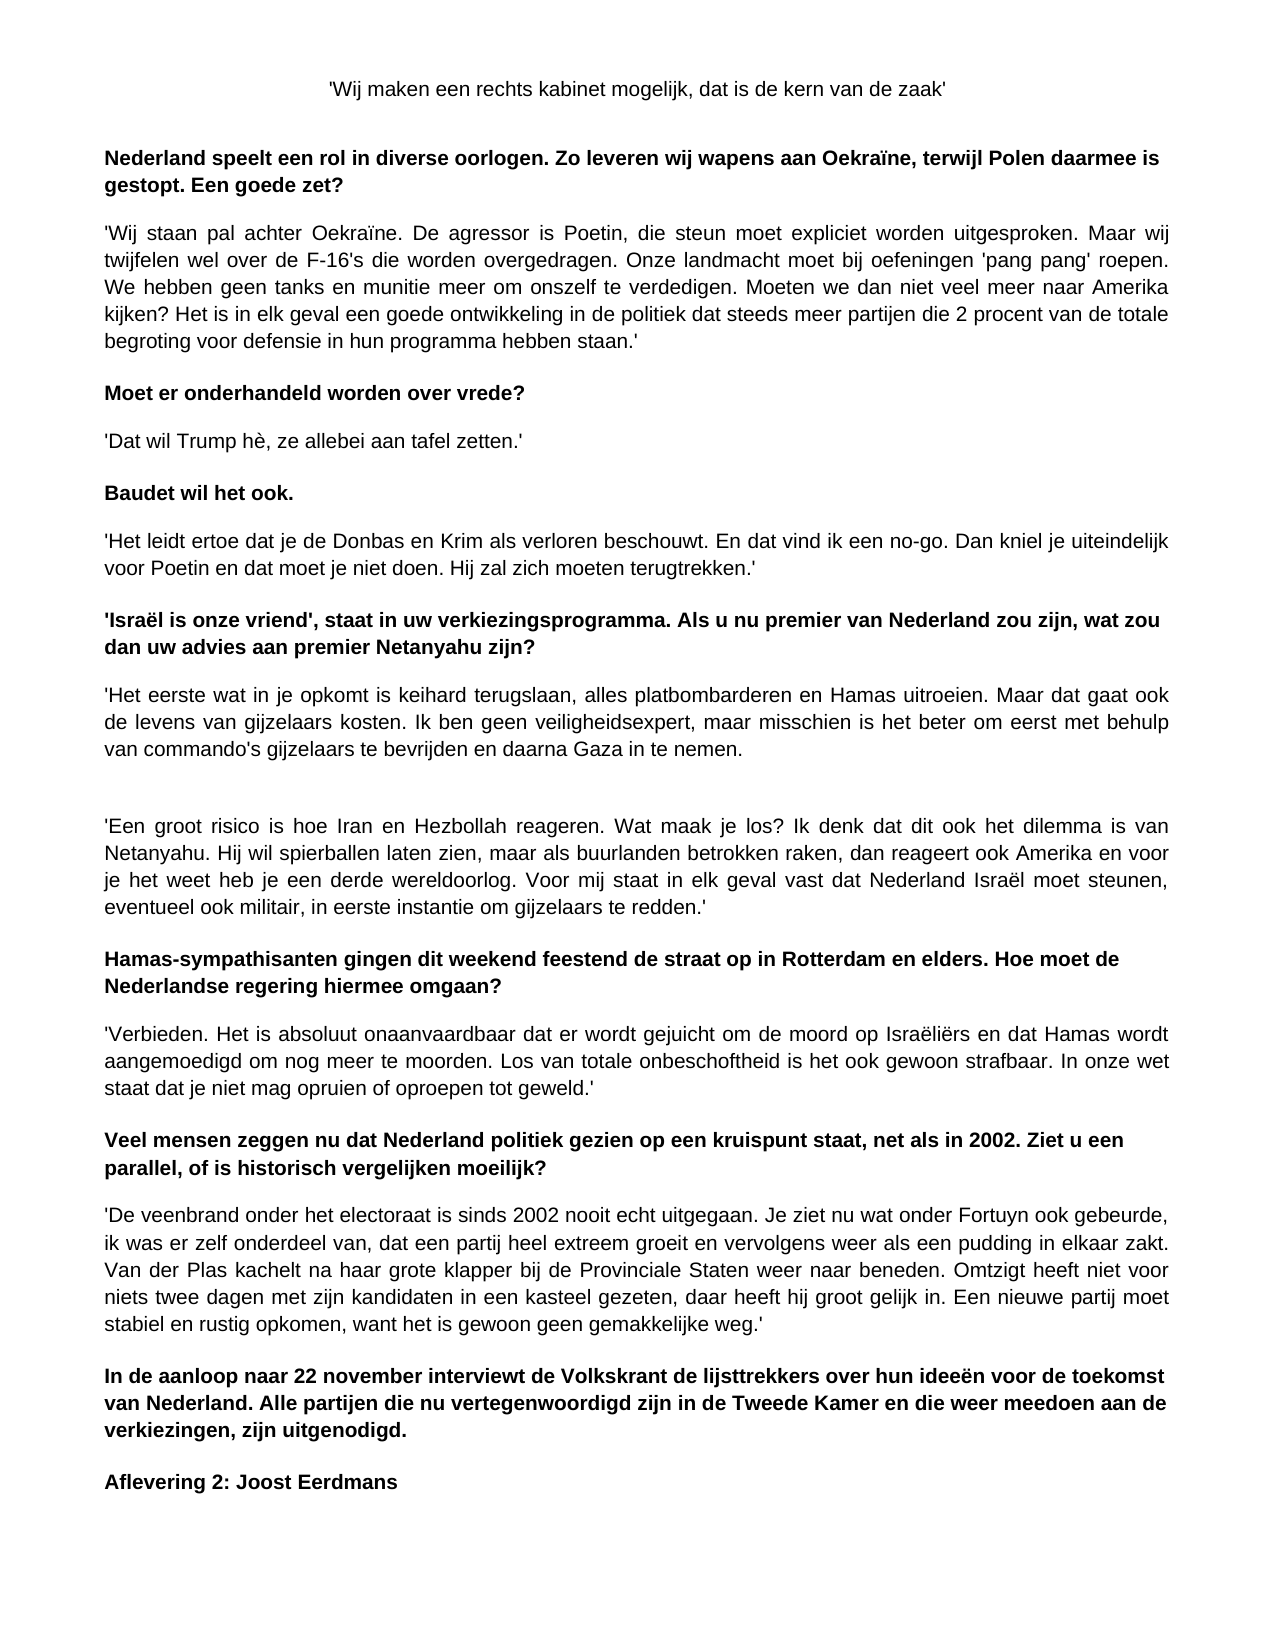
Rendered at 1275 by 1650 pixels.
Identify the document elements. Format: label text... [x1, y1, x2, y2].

text 'Verbieden. Het is absoluut onaanvaardbaar dat er wordt gejuicht om de moord op Israëliërs en dat Hamas wordt aangemoedigd om nog meer te moorden. Los van totale onbeschoftheid is het ook gewoon strafbaar. In onze wet staat dat je niet mag opruien of oproepen tot geweld.' [104, 1019, 1171, 1100]
text Moet er onderhandeld worden over vrede? [104, 378, 1171, 405]
text 'Wij staan pal achter Oekraïne. De agressor is Poetin, die steun moet expliciet worden uitgesproken. Maar wij twijfelen wel over de F-16's die worden overgedragen. Onze landmacht moet bij oefeningen 'pang pang' roepen. We hebben geen tanks en munitie meer om onszelf te verdedigen. Moeten we dan niet veel meer naar Amerika kijken? Het is in elk geval een goede ontwikkeling in de politiek dat steeds meer partijen die 2 procent van de totale begroting voor defensie in hun programma hebben staan.' [104, 217, 1171, 353]
text In de aanloop naar 22 november interviewt de Volkskrant de lijsttrekkers over hun ideeën voor de toekomst van Nederland. Alle partijen die nu vertegenwoordigd zijn in de Tweede Kamer en die weer meedoen aan de verkiezingen, zijn uitgenodigd. [104, 1361, 1171, 1442]
text 'Een groot risico is hoe Iran en Hezbollah reageren. Wat maak je los? Ik denk dat dit ook het dilemma is van Netanyahu. Hij wil spierballen laten zien, maar als buurlanden betrokken raken, dan reageert ook Amerika en voor je het weet heb je een derde wereldoorlog. Voor mij staat in elk geval vast dat Nederland Israël moet steunen, eventueel ook militair, in eerste instantie om gijzelaars te redden.' [104, 811, 1171, 919]
text 'Dat wil Trump hè, ze allebei aan tafel zetten.' [104, 426, 1171, 453]
text Hamas-sympathisanten gingen dit weekend feestend de straat op in Rotterdam en elders. Hoe moet de Nederlandse regering hiermee omgaan? [104, 944, 1171, 998]
text Veel mensen zeggen nu dat Nederland politiek gezien op een kruispunt staat, net als in 2002. Ziet u een parallel, of is historisch vergelijken moeilijk? [104, 1125, 1171, 1179]
text Baudet wil het ook. [104, 478, 1171, 505]
text 'Het eerste wat in je opkomt is keihard terugslaan, alles platbombarderen en Hamas uitroeien. Maar dat gaat ook de levens van gijzelaars kosten. Ik ben geen veiligheidsexpert, maar misschien is het beter om eerst met behulp van commando's gijzelaars te bevrijden en daarna Gaza in te nemen. [104, 680, 1171, 761]
text 'Het leidt ertoe dat je de Donbas en Krim als verloren beschouwt. En dat vind ik een no-go. Dan kniel je uiteindelijk voor Poetin en dat moet je niet doen. Hij zal zich moeten terugtrekken.' [104, 526, 1171, 580]
text 'Israël is onze vriend', staat in uw verkiezingsprogramma. Als u nu premier van Nederland zou zijn, wat zou dan uw advies aan premier Netanyahu zijn? [104, 605, 1171, 659]
text 'De veenbrand onder het electoraat is sinds 2002 nooit echt uitgegaan. Je ziet nu wat onder Fortuyn ook gebeurde, ik was er zelf onderdeel van, dat een partij heel extreem groeit en vervolgens weer als een pudding in elkaar zakt. Van der Plas kachelt na haar grote klapper bij de Provinciale Staten weer naar beneden. Omtzigt heeft niet voor niets twee dagen met zijn kandidaten in een kasteel gezeten, daar heeft hij groot gelijk in. Een nieuwe partij moet stabiel en rustig opkomen, want het is gewoon geen gemakkelijke weg.' [104, 1200, 1171, 1336]
text Nederland speelt een rol in diverse oorlogen. Zo leveren wij wapens aan Oekraïne, terwijl Polen daarmee is gestopt. Een goede zet? [104, 142, 1171, 196]
text Aflevering 2: Joost Eerdmans [104, 1467, 1171, 1494]
